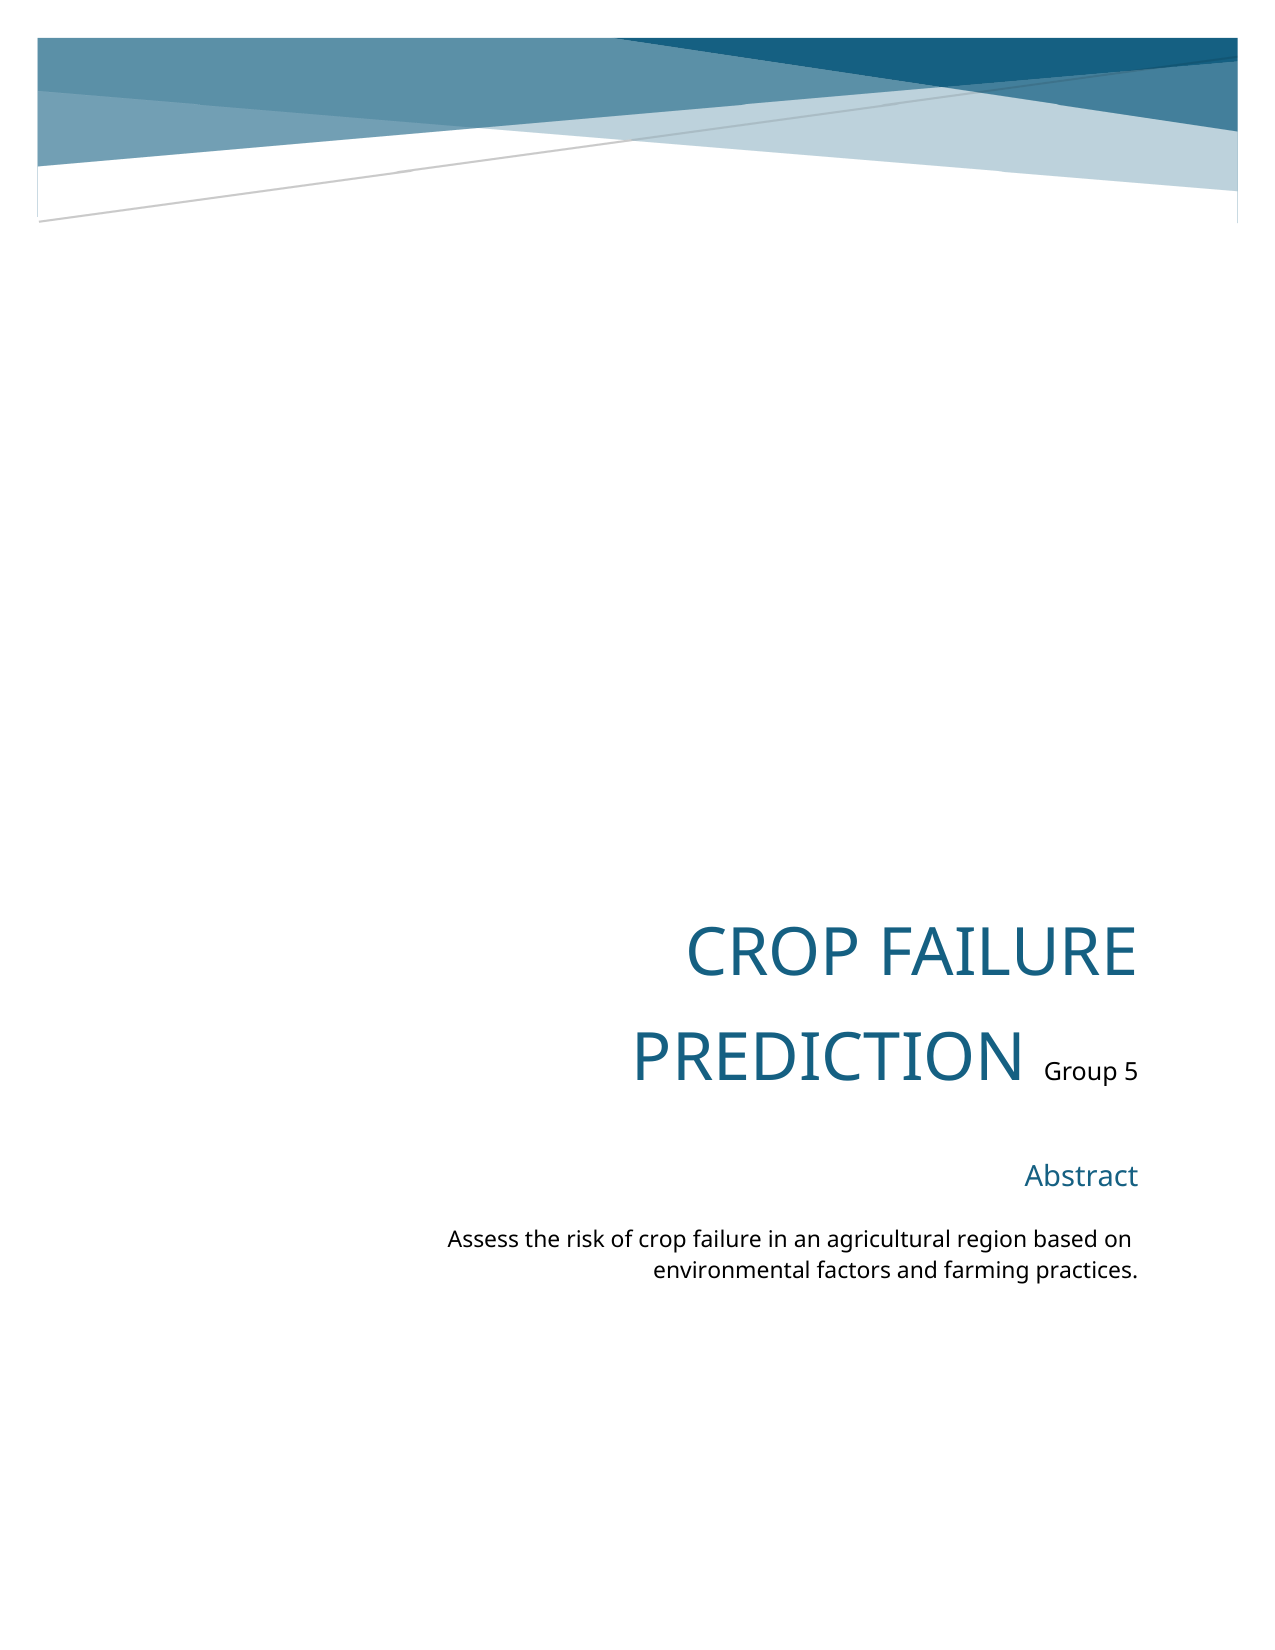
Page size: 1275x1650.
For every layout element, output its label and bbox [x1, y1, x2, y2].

picture [37, 37, 1238, 238]
